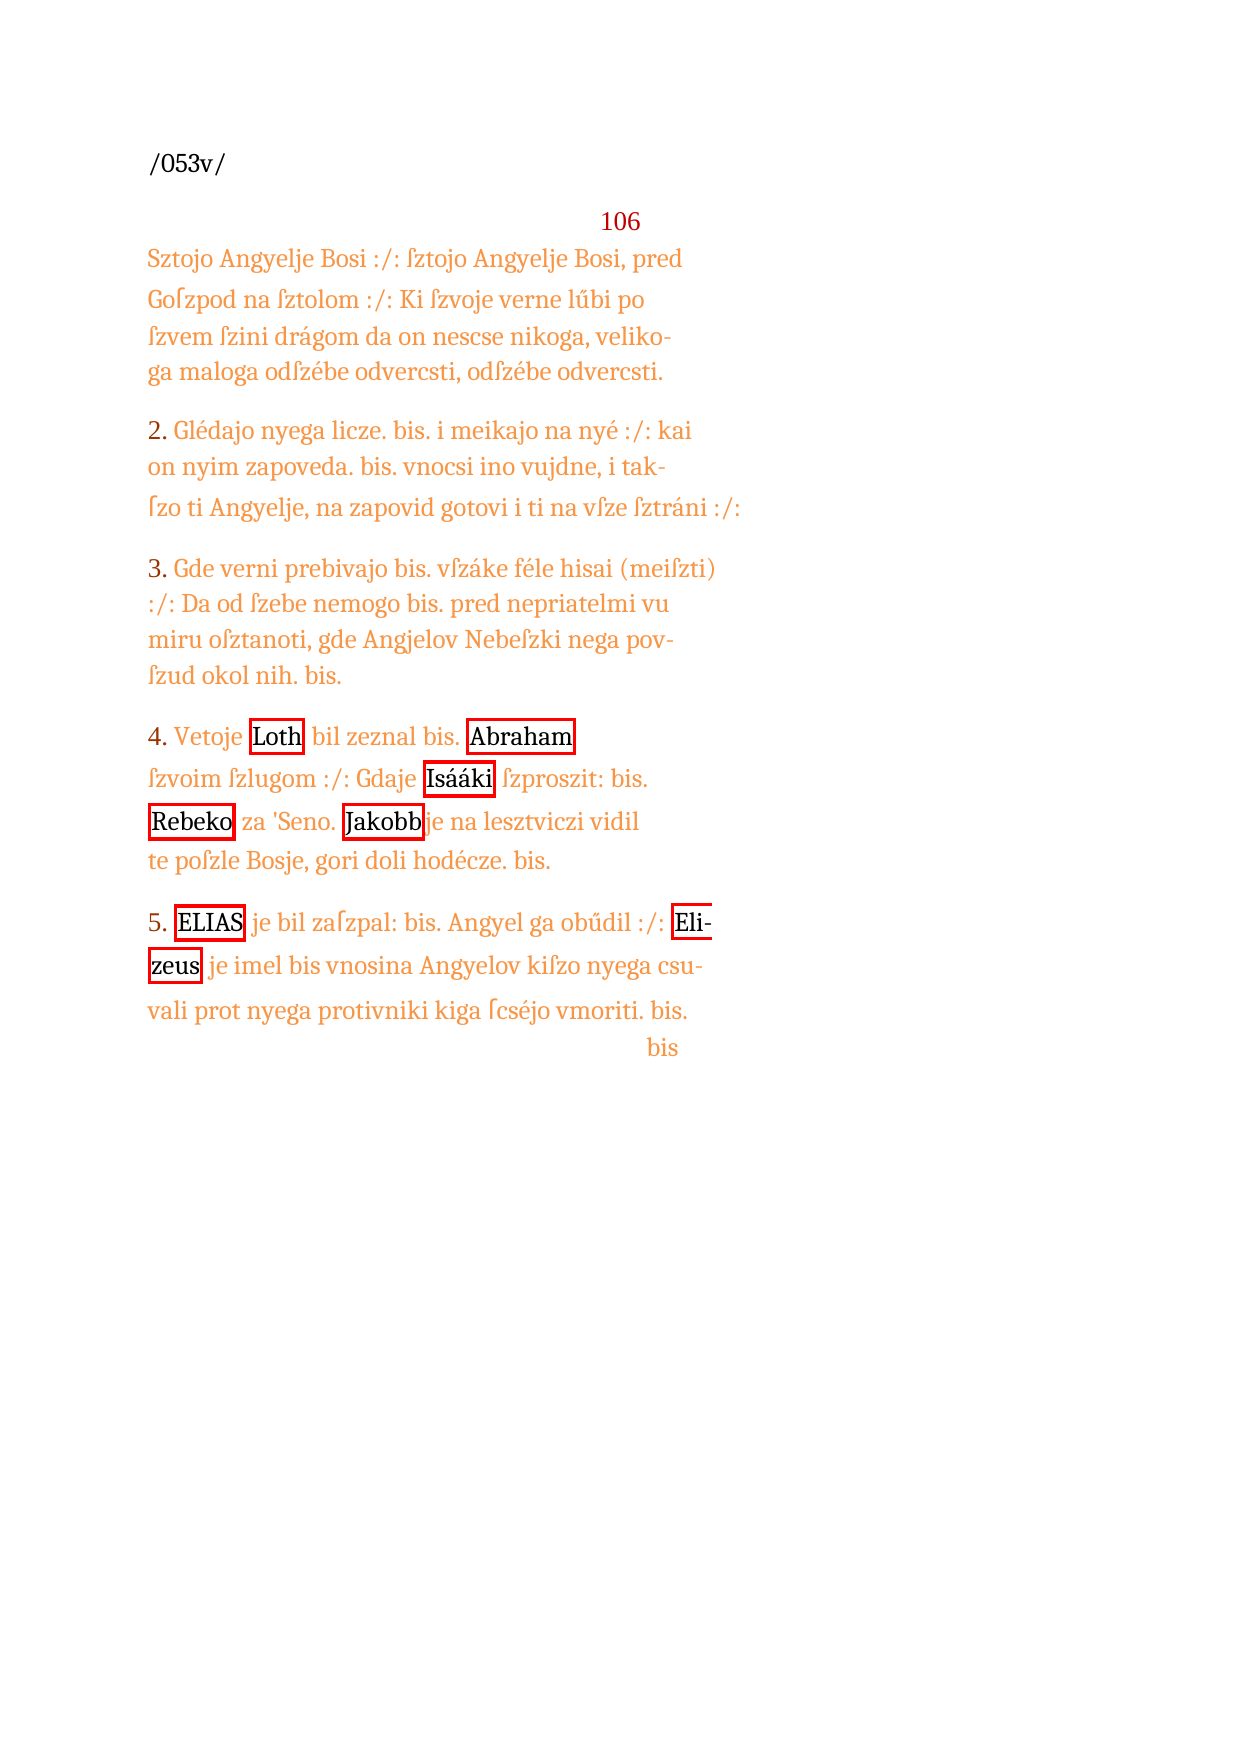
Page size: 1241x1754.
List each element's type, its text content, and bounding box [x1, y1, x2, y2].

text Sztojo Angyelje Bosi :/: ſztojo Angyelje Bosi, pred Goſzpod na ſztolom :/: Ki ſzvoje verne lűbi po ſzvem ſzini drágom da on nescse nikoga, veliko- ga maloga odſzébe odvercsti, odſzébe odvercsti. [148, 243, 1093, 388]
text 106 [148, 205, 1093, 236]
text /053v/ [148, 148, 1093, 179]
text 5. ELIAS je bil zaſzpal: bis. Angyel ga obűdil :/: Eli- zeus je imel bis vnosina Angyelov kiſzo nyega csu- vali prot nyega protivniki kiga ſcséjo vmoriti. bis. bis [148, 903, 1093, 1063]
text 3. Gde verni prebivajo bis. vſzáke féle hisai (meiſzti) :/: Da od ſzebe nemogo bis. pred nepriatelmi vu miru oſztanoti, gde Angjelov Nebeſzki nega pov- ſzud okol nih. bis. [148, 552, 1093, 691]
text 4. Vetoje Loth bil zeznal bis. Abraham ſzvoim ſzlugom :/: Gdaje Isááki ſzproszit: bis. Rebeko za 'Seno. Jakobbje na lesztviczi vidil te poſzle Bosje, gori doli hodécze. bis. [148, 717, 1093, 876]
text 2. Glédajo nyega licze. bis. i meikajo na nyé :/: kai on nyim zapoveda. bis. vnocsi ino vujdne, i tak- ſzo ti Angyelje, na zapovid gotovi i ti na vſze ſztráni :/: [148, 414, 1093, 524]
